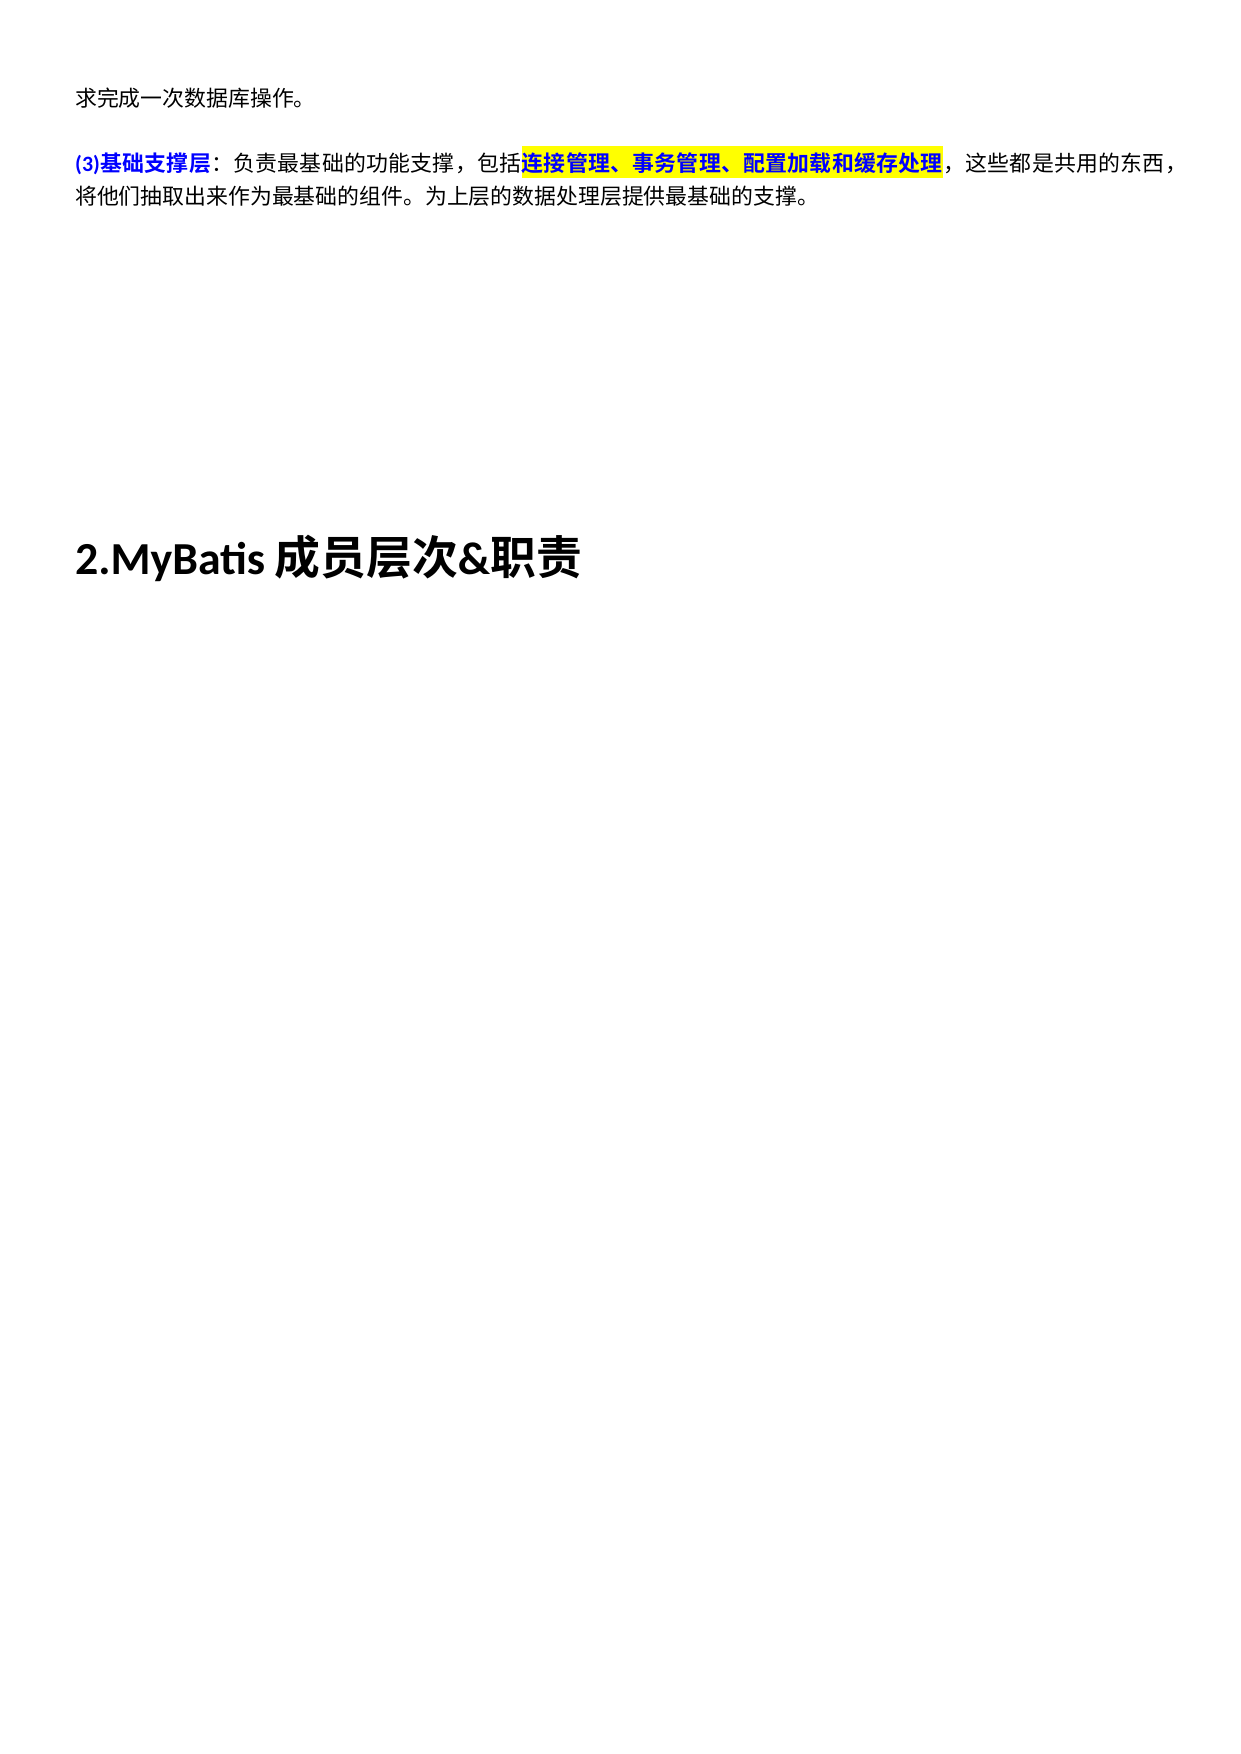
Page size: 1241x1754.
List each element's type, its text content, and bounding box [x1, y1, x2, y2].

text (3)基础支撑层：负责最基础的功能支撑，包括连接管理、事务管理、配置加载和缓存处理，这些都是共用的东西，将他们抽取出来作为最基础的组件。为上层的数据处理层提供最基础的支撑。 [75, 146, 1165, 211]
text (2)数据处理层：负责具体的SQL查找、SQL解析、SQL执行和执行结果映射处理等。它主要的目的是根据调用的请求完成一次数据库操作。 [75, 81, 1165, 113]
subtitle 2.MyBatis成员层次&职责 [75, 506, 1165, 604]
